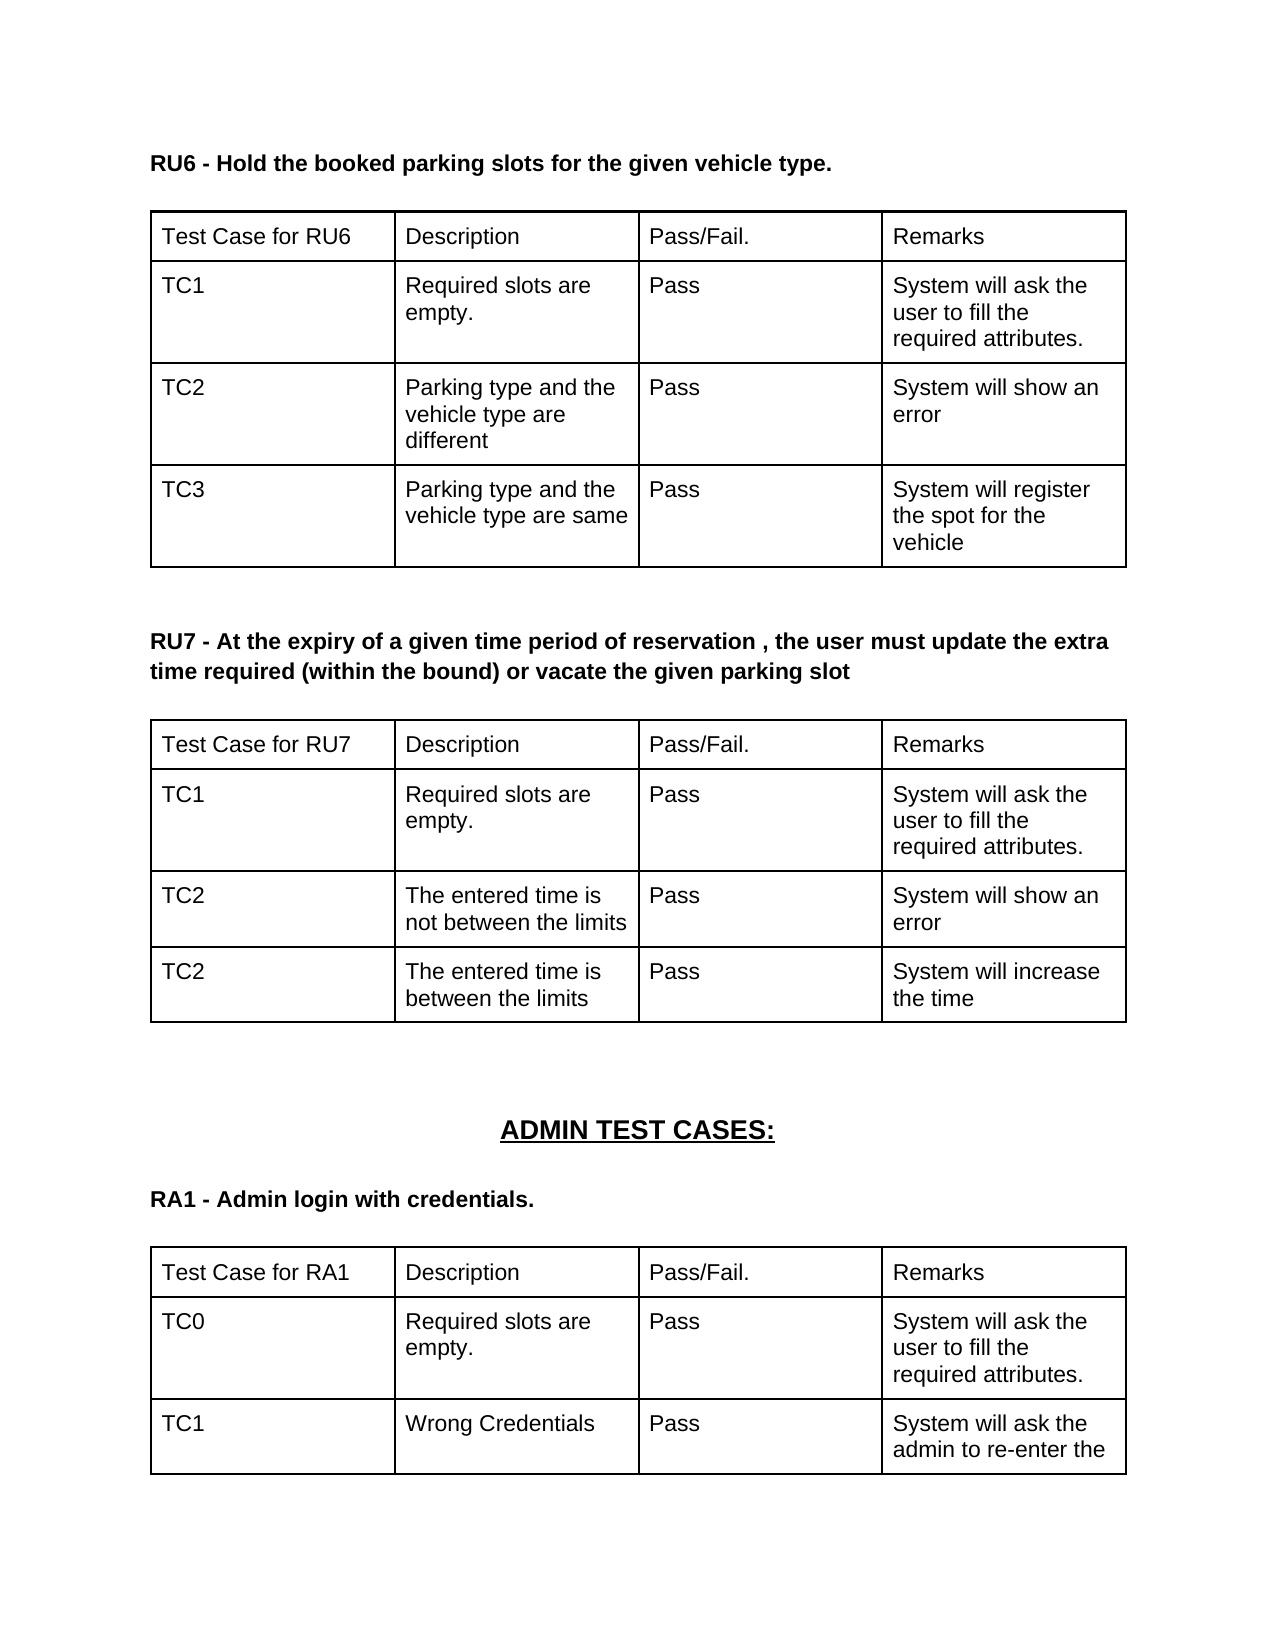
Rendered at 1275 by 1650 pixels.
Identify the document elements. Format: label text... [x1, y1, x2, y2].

table_cell Pass [640, 262, 881, 362]
table_cell TC1 [152, 1400, 394, 1473]
table_header Remarks [883, 1248, 1125, 1296]
table_header Remarks [883, 213, 1125, 260]
table_cell The entered time is between the limits [396, 948, 638, 1021]
table_header Test Case for RU7 [152, 721, 394, 768]
table_cell TC2 [152, 872, 394, 946]
text RA1 - Admin login with credentials. [150, 1186, 1125, 1212]
table_cell System will increase the time [883, 948, 1125, 1021]
table_cell Parking type and the vehicle type are same [396, 466, 638, 566]
table_header Remarks [883, 721, 1125, 768]
table_cell TC0 [152, 1298, 394, 1397]
table_cell System will register the spot for the vehicle [883, 466, 1125, 566]
table_cell Pass [640, 1298, 881, 1397]
table_cell System will ask the user to fill the required attributes. [883, 262, 1125, 362]
table_header Pass/Fail. [640, 721, 881, 768]
table_cell System will ask the user to fill the required attributes. [883, 1298, 1125, 1397]
table_header Test Case for RA1 [152, 1248, 394, 1296]
table_header Pass/Fail. [640, 213, 881, 260]
text RU6 - Hold the booked parking slots for the given vehicle type. [150, 150, 1125, 176]
table_cell TC1 [152, 262, 394, 362]
table_cell TC1 [152, 770, 394, 870]
table_cell Pass [640, 466, 881, 566]
table_cell System will show an error [883, 872, 1125, 946]
table_cell The entered time is not between the limits [396, 872, 638, 946]
table_cell TC2 [152, 364, 394, 464]
table_cell Pass [640, 872, 881, 946]
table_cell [883, 1400, 1125, 1473]
table_cell TC2 [152, 948, 394, 1021]
table_cell Required slots are empty. [396, 262, 638, 362]
table_cell Wrong Credentials [396, 1400, 638, 1473]
table_cell Pass [640, 1400, 881, 1473]
table_cell Parking type and the vehicle type are different [396, 364, 638, 464]
table_cell System will show an error [883, 364, 1125, 464]
table_cell Pass [640, 948, 881, 1021]
table_header Description [396, 721, 638, 768]
text ADMIN TEST CASES: [150, 1114, 1125, 1145]
table_cell TC3 [152, 466, 394, 566]
table_header Description [396, 213, 638, 260]
table_cell Required slots are empty. [396, 1298, 638, 1397]
table_cell System will ask the user to fill the required attributes. [883, 770, 1125, 870]
table_cell Required slots are empty. [396, 770, 638, 870]
table_cell Pass [640, 770, 881, 870]
table_header Test Case for RU6 [152, 213, 394, 260]
table_header Pass/Fail. [640, 1248, 881, 1296]
table_cell Pass [640, 364, 881, 464]
table_header Description [396, 1248, 638, 1296]
text RU7 - At the expiry of a given time period of reservation , the user must update the extra time required (within the bound) or vacate the given parking slot [150, 628, 1125, 685]
